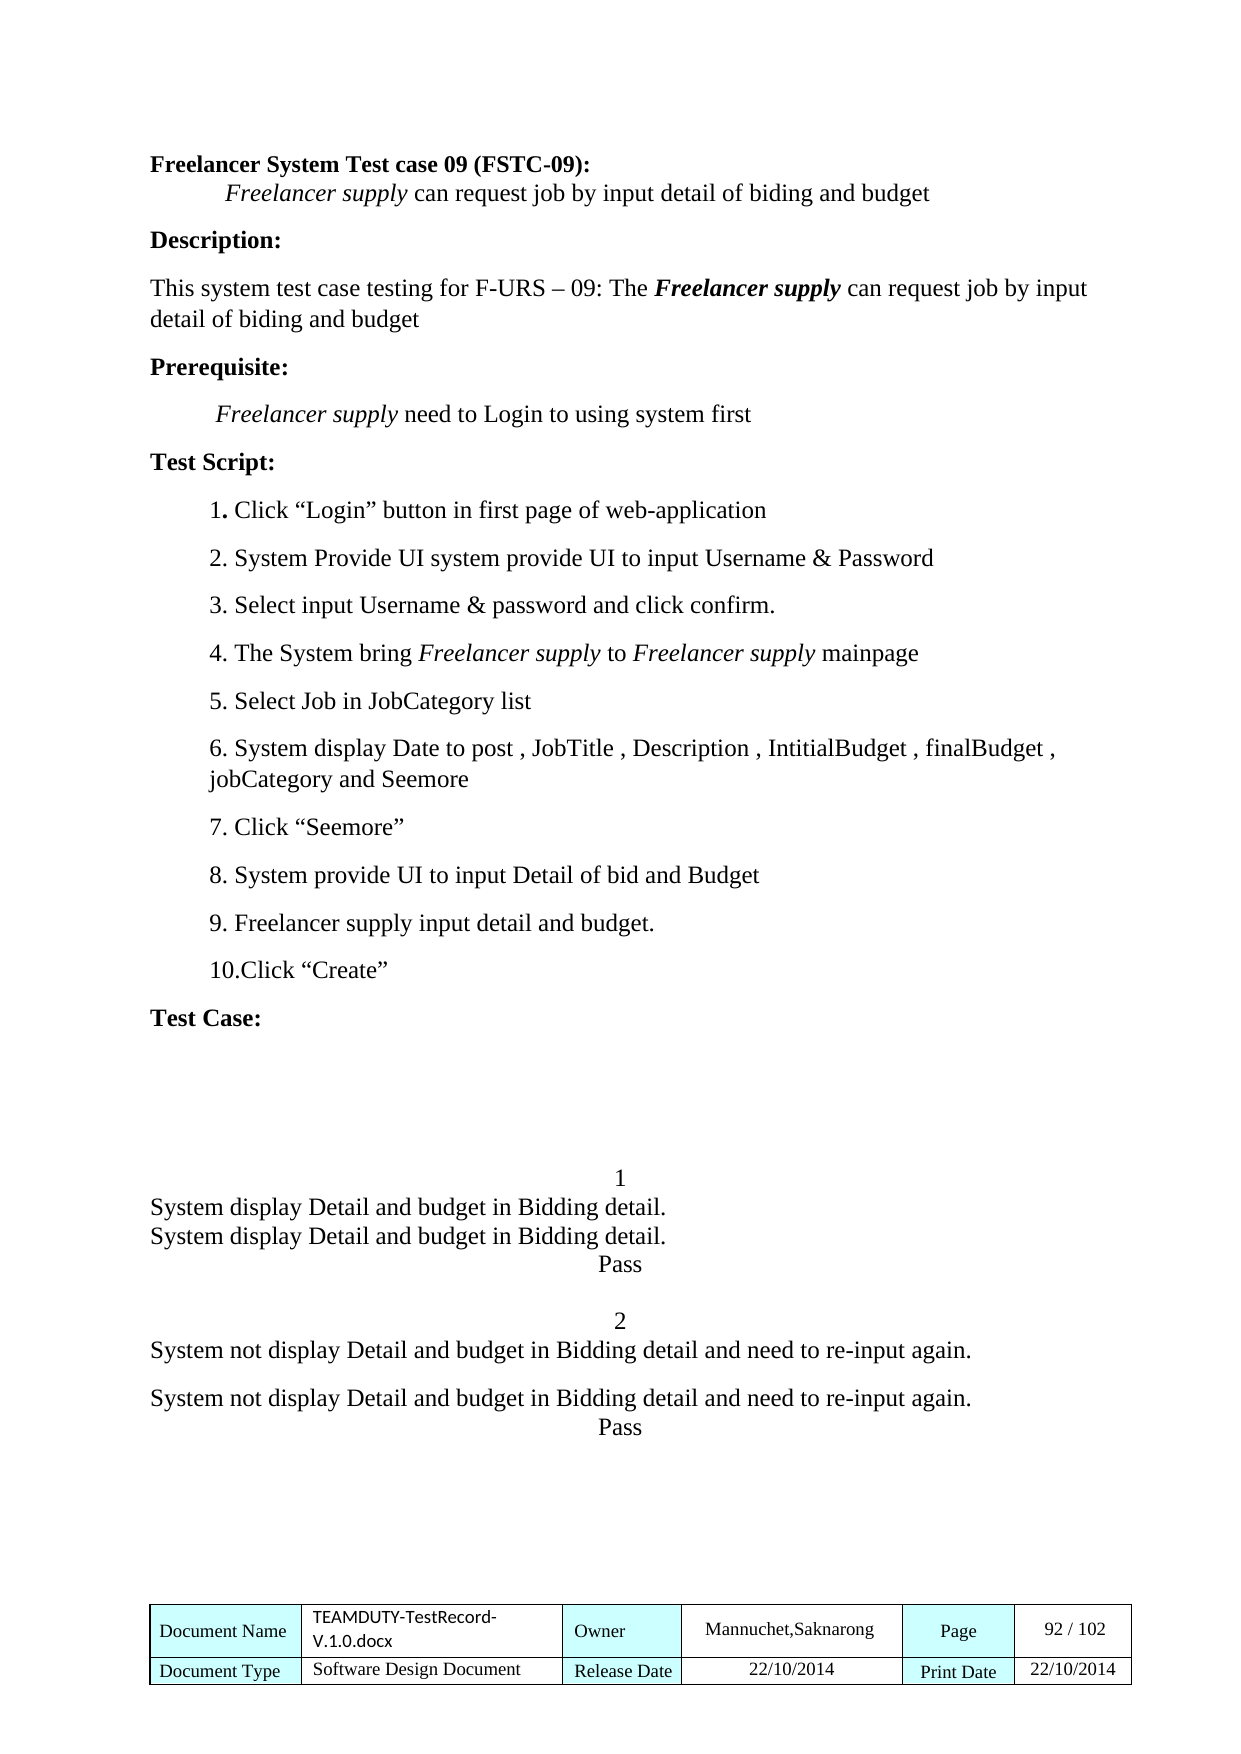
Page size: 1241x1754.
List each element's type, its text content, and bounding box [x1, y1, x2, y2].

text 8. System provide UI to input Detail of bid and Budget [209, 860, 1090, 889]
text Freelancer supply need to Login to using system first [150, 399, 1090, 428]
text 7. Click “Seemore” [209, 812, 1090, 841]
text Freelancer supply can request job by input detail of biding and budget [150, 178, 1090, 206]
text Test Script: [150, 447, 1090, 476]
text Description: [150, 225, 1090, 254]
text 5. Select Job in JobCategory list [209, 686, 1090, 714]
text 9. Freelancer supply input detail and budget. [209, 908, 1090, 936]
text 4. The System bring Freelancer supply to Freelancer supply mainpage [209, 638, 1090, 667]
text 10.Click “Create” [209, 955, 1090, 984]
text Prerequisite: [150, 352, 1090, 381]
text This system test case testing for F-URS – 09: The Freelancer supply can request job by input detail of biding and budget [150, 273, 1090, 333]
text Test Case: [150, 1003, 1090, 1032]
text 3. Select input Username & password and click confirm. [209, 590, 1090, 619]
text 6. System display Date to post , JobTitle , Description , IntitialBudget , finalBudget , jobCategory and Seemore [209, 733, 1090, 793]
text 2. System Provide UI system provide UI to input Username & Password [209, 543, 1090, 571]
subtitle Freelancer System Test case 09 (FSTC-09): [150, 150, 1090, 178]
text 1. Click “Login” button in first page of web-application [150, 495, 1090, 524]
